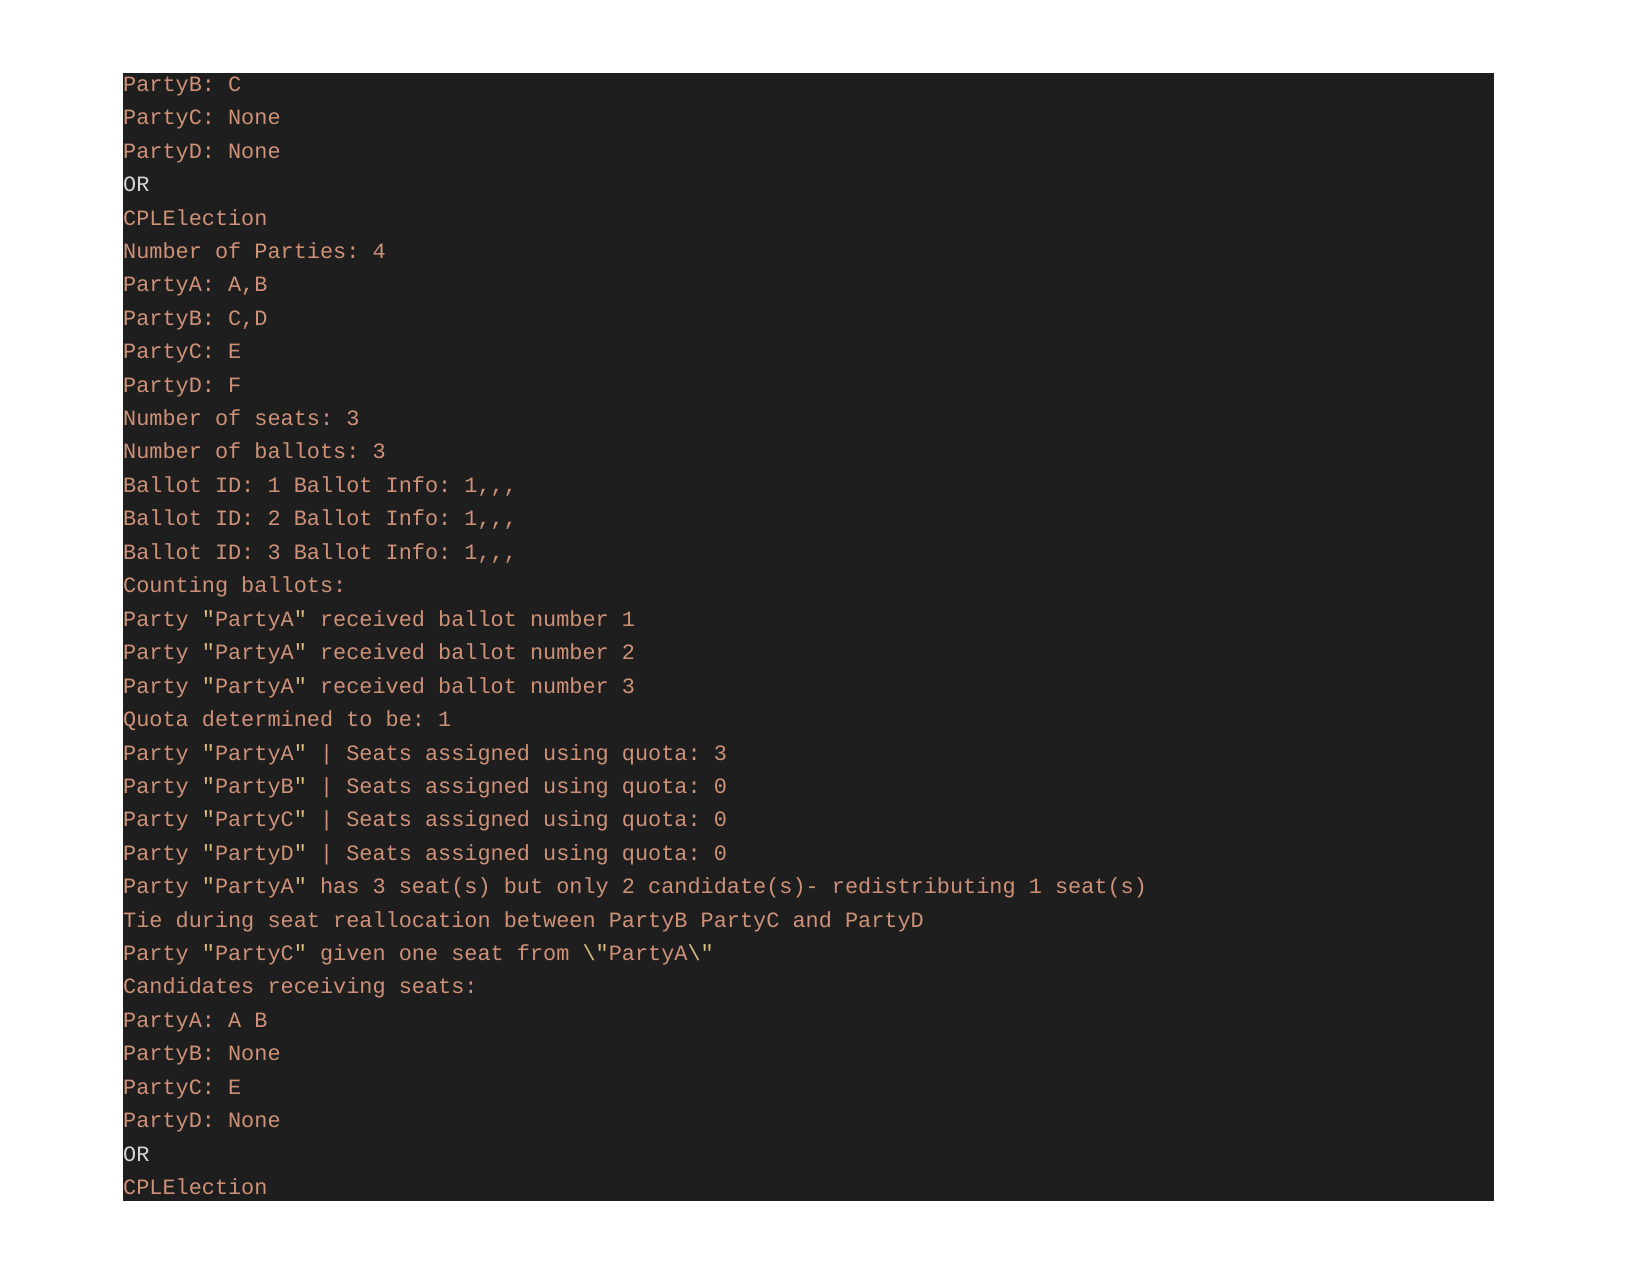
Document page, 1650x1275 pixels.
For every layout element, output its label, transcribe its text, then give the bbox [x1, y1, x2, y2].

text Party "PartyC" given one seat from \"PartyA\" [123, 942, 1494, 967]
text PartyA: A,B [123, 273, 1494, 298]
text PartyD: None [123, 140, 1494, 164]
text PartyD: None [123, 1109, 1494, 1134]
text PartyD: F [123, 374, 1494, 399]
text OR [123, 173, 1494, 198]
text Number of seats: 3 [123, 407, 1494, 432]
text PartyC: E [123, 340, 1494, 365]
text Party "PartyA" has 3 seat(s) but only 2 candidate(s)- redistributing 1 seat(s) [123, 875, 1494, 900]
text Party "PartyB" | Seats assigned using quota: 0 [123, 775, 1494, 800]
text Ballot ID: 2 Ballot Info: 1,,, [123, 508, 1494, 532]
text Party "PartyA" received ballot number 2 [123, 641, 1494, 666]
text Number of ballots: 3 [123, 441, 1494, 466]
text CPLElection [123, 1176, 1494, 1201]
text PartyB: C [123, 73, 1494, 98]
text PartyC: None [123, 106, 1494, 131]
text CPLElection [123, 207, 1494, 231]
text Party "PartyA" received ballot number 1 [123, 608, 1494, 633]
text Party "PartyA" | Seats assigned using quota: 3 [123, 742, 1494, 766]
text OR [123, 1143, 1494, 1168]
text Tie during seat reallocation between PartyB PartyC and PartyD [123, 909, 1494, 934]
text Candidates receiving seats: [123, 976, 1494, 1001]
text Party "PartyC" | Seats assigned using quota: 0 [123, 808, 1494, 833]
text PartyC: E [123, 1076, 1494, 1101]
text Ballot ID: 1 Ballot Info: 1,,, [123, 474, 1494, 499]
text Ballot ID: 3 Ballot Info: 1,,, [123, 541, 1494, 566]
text Party "PartyD" | Seats assigned using quota: 0 [123, 842, 1494, 867]
text PartyA: A B [123, 1009, 1494, 1034]
text Quota determined to be: 1 [123, 708, 1494, 733]
text PartyB: C,D [123, 307, 1494, 332]
text Counting ballots: [123, 574, 1494, 599]
text Number of Parties: 4 [123, 240, 1494, 265]
text Party "PartyA" received ballot number 3 [123, 675, 1494, 699]
text PartyB: None [123, 1043, 1494, 1067]
